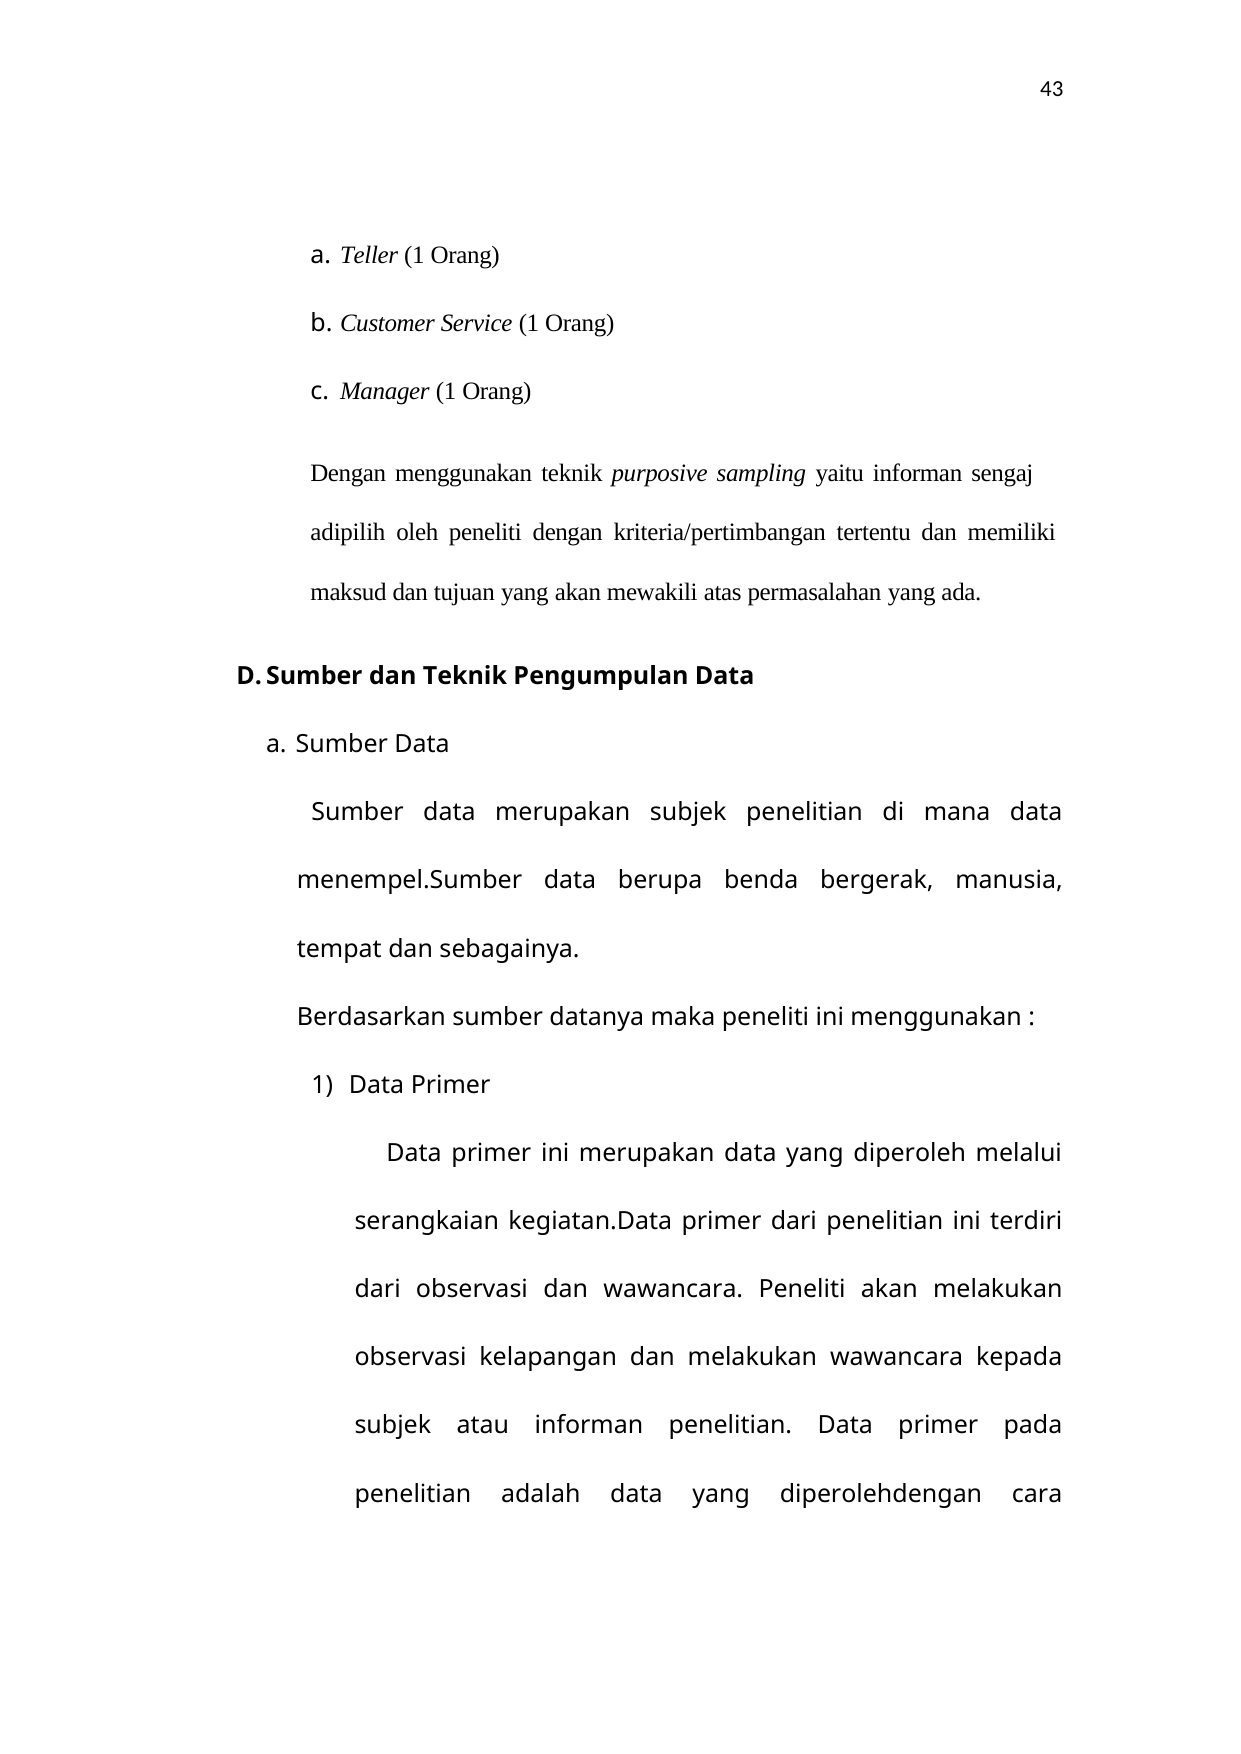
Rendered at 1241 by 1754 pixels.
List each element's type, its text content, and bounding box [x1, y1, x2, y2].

list Manager (1 Orang) [310, 372, 1063, 407]
list Berdasarkan sumber datanya maka peneliti ini menggunakan : [281, 998, 1063, 1032]
list Teller (1 Orang) [310, 236, 1063, 270]
list Sumber dan Teknik Pengumpulan Data [236, 658, 1063, 692]
list Sumber Data [266, 726, 1063, 760]
list Customer Service (1 Orang) [310, 304, 1063, 338]
list Data Primer [311, 1066, 1063, 1101]
text Dengan menggunakan teknik purposive sampling yaitu informan sengajadipilih oleh peneliti dengan kriteria/pertimbangan tertentu dan memilikimaksud dan tujuan yang akan mewakili atas permasalahan yang ada. [310, 457, 1063, 606]
list Sumber data merupakan subjek penelitian di mana data menempel.Sumber data berupa benda bergerak, manusia, tempat dan sebagainya. [297, 794, 1063, 964]
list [354, 1134, 1063, 1509]
